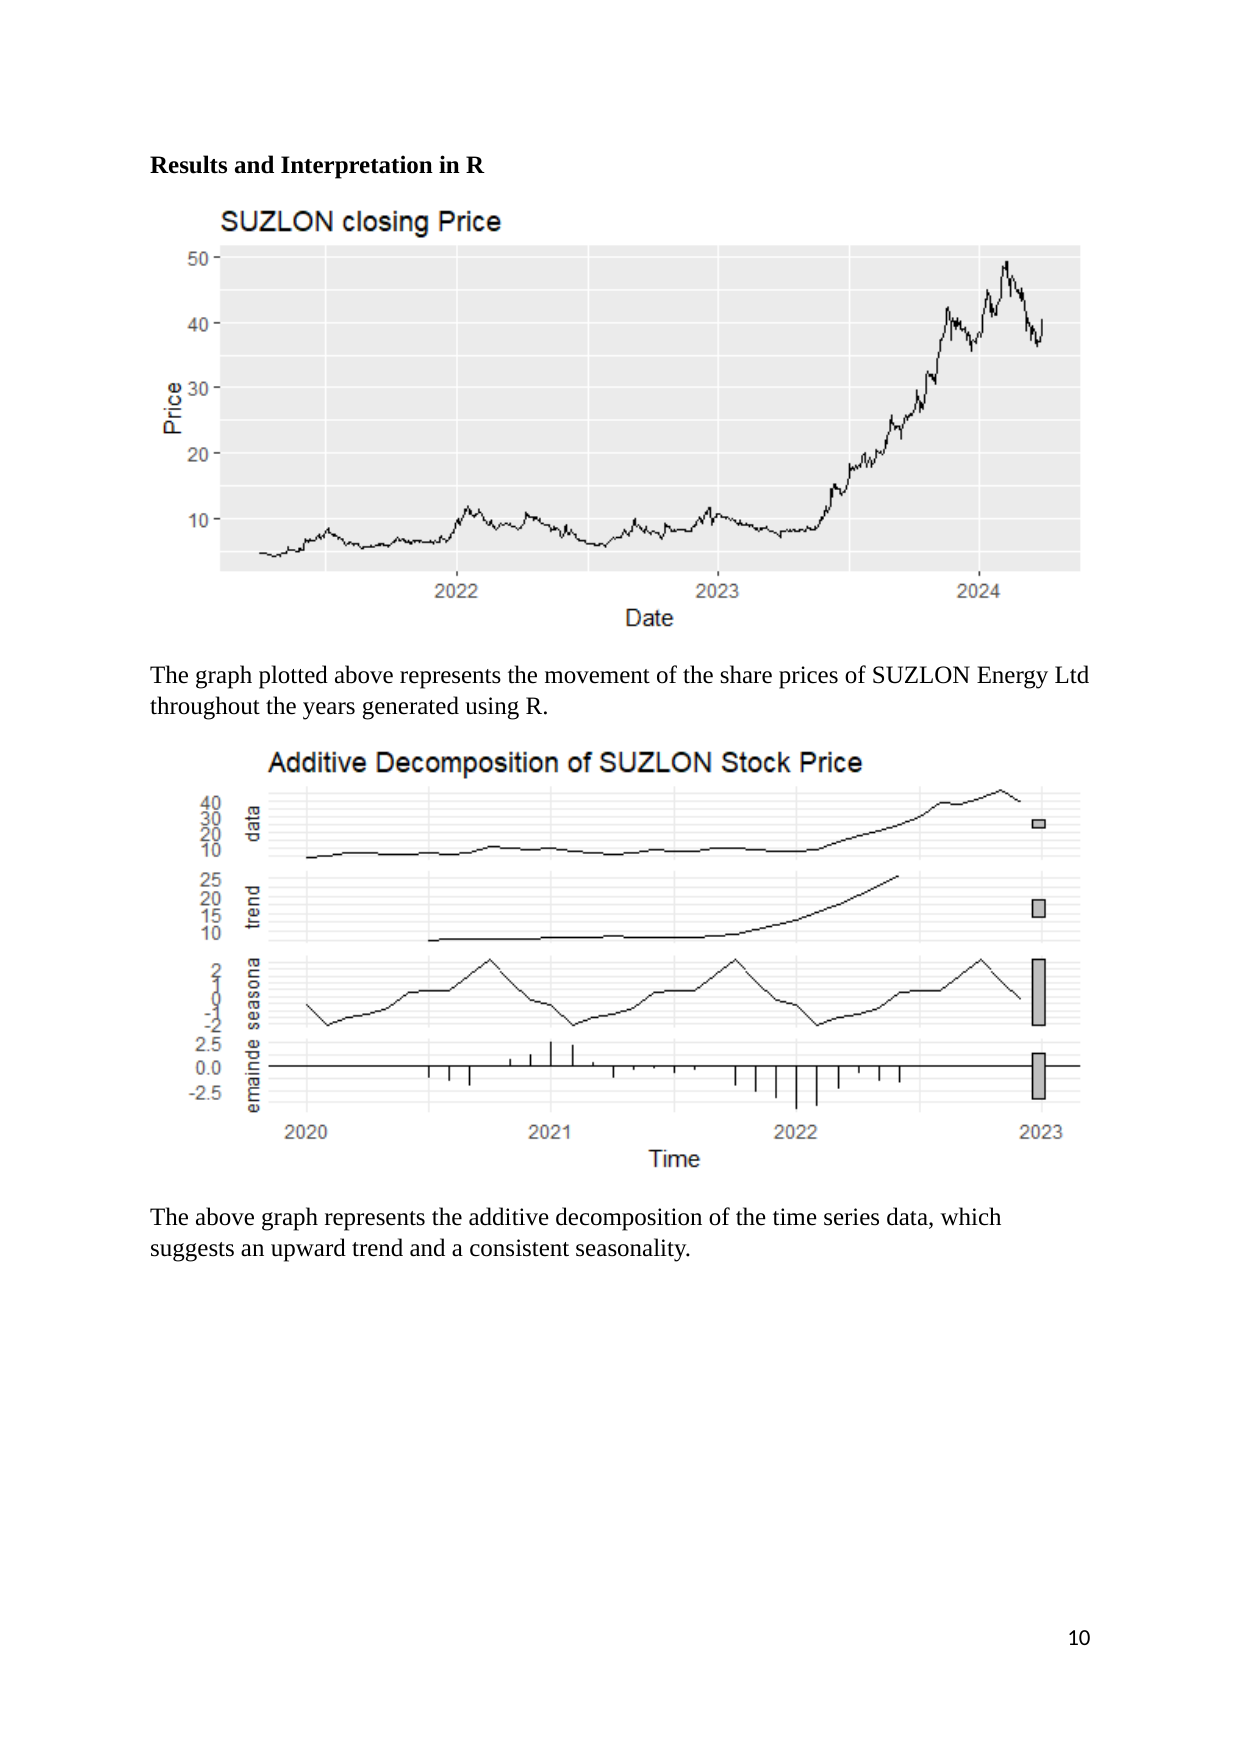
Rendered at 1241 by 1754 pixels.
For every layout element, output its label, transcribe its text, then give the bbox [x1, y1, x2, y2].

text The graph plotted above represents the movement of the share prices of SUZLON Energy Ltd throughout the years generated using R. [150, 660, 1090, 720]
text The above graph represents the additive decomposition of the time series data, which suggests an upward trend and a consistent seasonality. [150, 1202, 1090, 1261]
picture [150, 197, 1093, 642]
picture [150, 739, 1093, 1183]
text Results and Interpretation in R [150, 150, 1090, 179]
